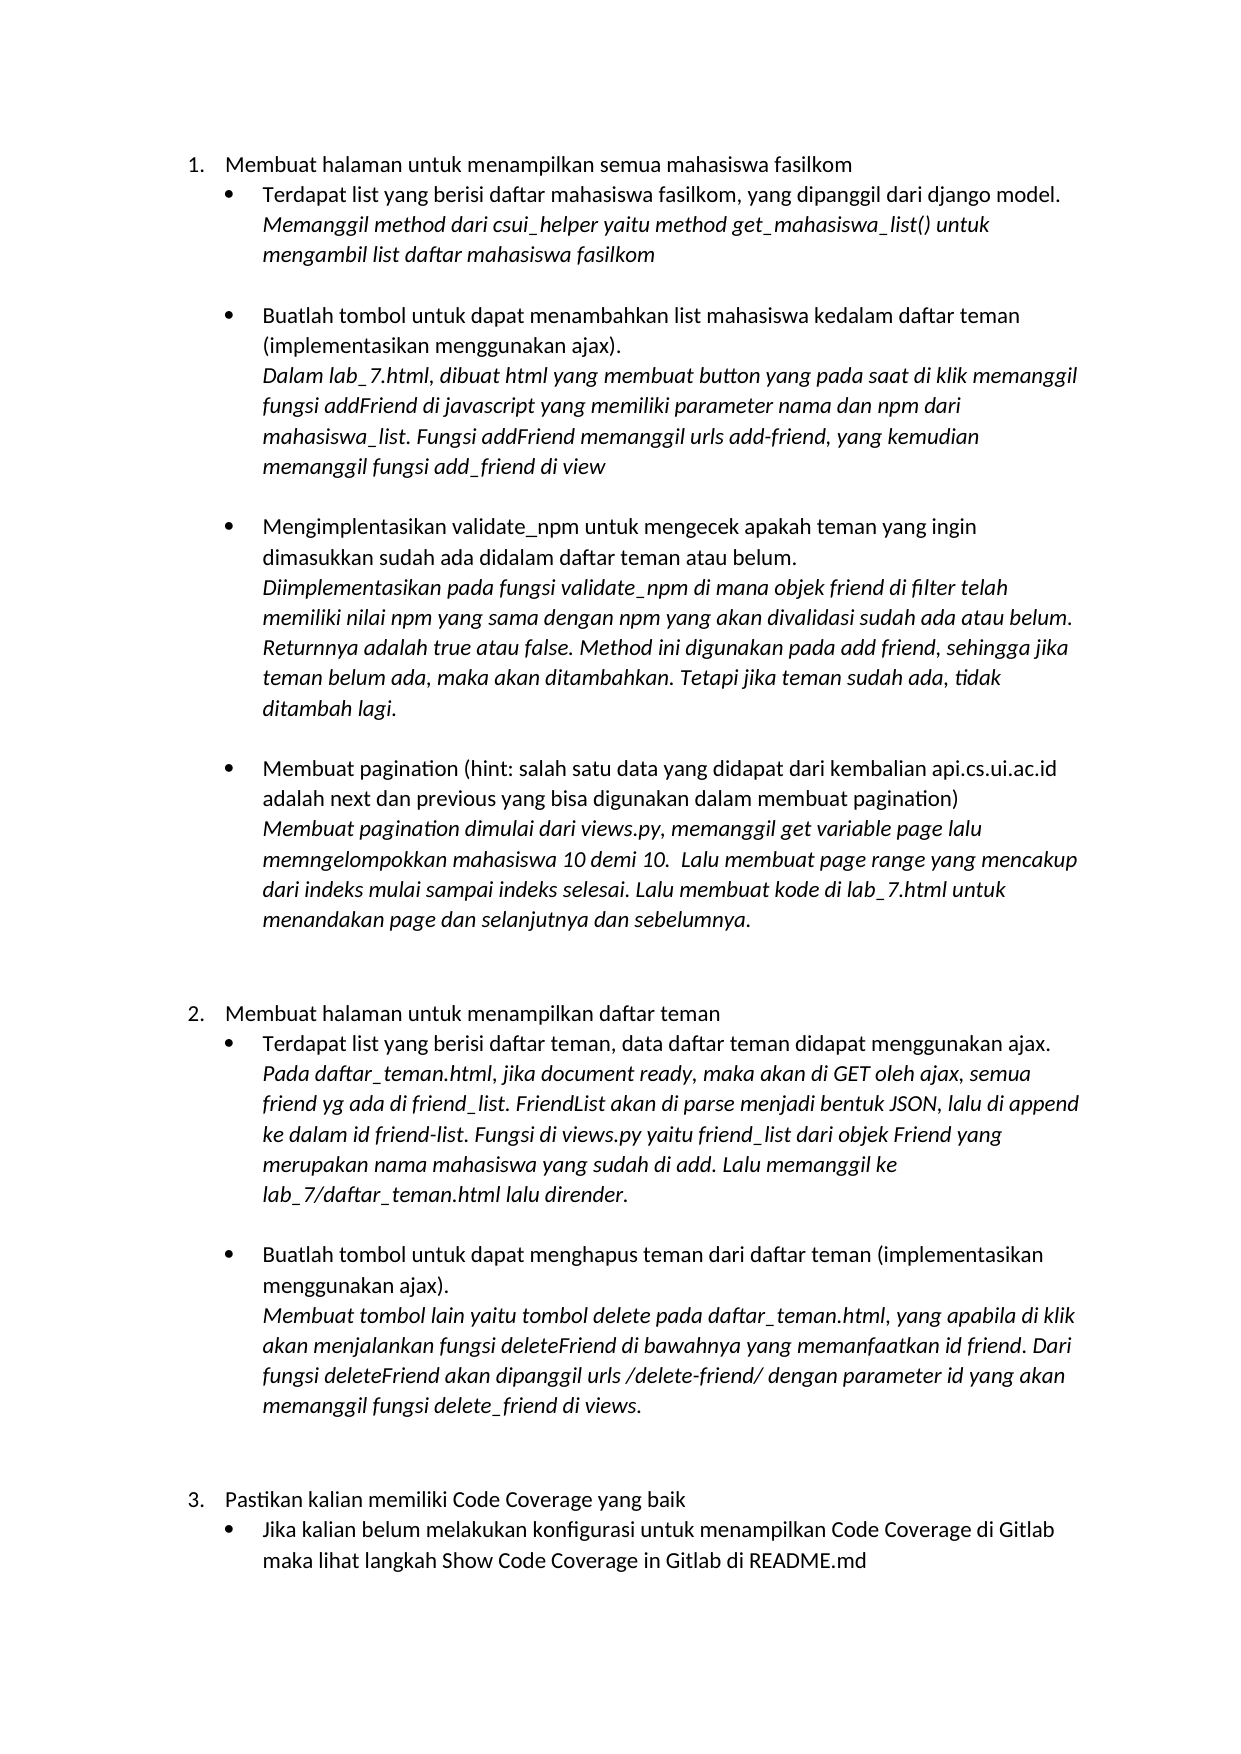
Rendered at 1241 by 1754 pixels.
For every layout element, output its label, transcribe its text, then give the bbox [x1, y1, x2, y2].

list Membuat halaman untuk menampilkan semua mahasiswa fasilkom [187, 150, 1090, 178]
list Membuat halaman untuk menampilkan daftar teman [187, 999, 1090, 1027]
list Diimplementasikan pada fungsi validate_npm di mana objek friend di filter telah memiliki nilai npm yang sama dengan npm yang akan divalidasi sudah ada atau belum. Returnnya adalah true atau false. Method ini digunakan pada add friend, sehingga jika teman belum ada, maka akan ditambahkan. Tetapi jika teman sudah ada, tidak ditambah lagi. [262, 573, 1090, 722]
list Jika kalian belum melakukan konfigurasi untuk menampilkan Code Coverage di Gitlab maka lihat langkah Show Code Coverage in Gitlab di README.md [225, 1516, 1090, 1574]
list Dalam lab_7.html, dibuat html yang membuat button yang pada saat di klik memanggil fungsi addFriend di javascript yang memiliki parameter nama dan npm dari mahasiswa_list. Fungsi addFriend memanggil urls add-friend, yang kemudian memanggil fungsi add_friend di view [262, 361, 1090, 480]
list Membuat pagination dimulai dari views.py, memanggil get variable page lalu memngelompokkan mahasiswa 10 demi 10. Lalu membuat page range yang mencakup dari indeks mulai sampai indeks selesai. Lalu membuat kode di lab_7.html untuk menandakan page dan selanjutnya dan sebelumnya. [262, 814, 1090, 933]
list Terdapat list yang berisi daftar mahasiswa fasilkom, yang dipanggil dari django model. [225, 180, 1090, 208]
list Terdapat list yang berisi daftar teman, data daftar teman didapat menggunakan ajax. [225, 1029, 1090, 1057]
list Buatlah tombol untuk dapat menghapus teman dari daftar teman (implementasikan menggunakan ajax). [225, 1241, 1090, 1299]
list Pastikan kalian memiliki Code Coverage yang baik [187, 1485, 1090, 1513]
list Memanggil method dari csui_helper yaitu method get_mahasiswa_list() untuk mengambil list daftar mahasiswa fasilkom [262, 210, 1090, 269]
list Mengimplentasikan validate_npm untuk mengecek apakah teman yang ingin dimasukkan sudah ada didalam daftar teman atau belum. [225, 512, 1090, 571]
list Membuat tombol lain yaitu tombol delete pada daftar_teman.html, yang apabila di klik akan menjalankan fungsi deleteFriend di bawahnya yang memanfaatkan id friend. Dari fungsi deleteFriend akan dipanggil urls /delete-friend/ dengan parameter id yang akan memanggil fungsi delete_friend di views. [262, 1301, 1090, 1420]
list Buatlah tombol untuk dapat menambahkan list mahasiswa kedalam daftar teman (implementasikan menggunakan ajax). [225, 301, 1090, 359]
list Membuat pagination (hint: salah satu data yang didapat dari kembalian api.cs.ui.ac.id adalah next dan previous yang bisa digunakan dalam membuat pagination) [225, 754, 1090, 812]
list Pada daftar_teman.html, jika document ready, maka akan di GET oleh ajax, semua friend yg ada di friend_list. FriendList akan di parse menjadi bentuk JSON, lalu di append ke dalam id friend-list. Fungsi di views.py yaitu friend_list dari objek Friend yang merupakan nama mahasiswa yang sudah di add. Lalu memanggil ke lab_7/daftar_teman.html lalu dirender. [262, 1059, 1090, 1208]
